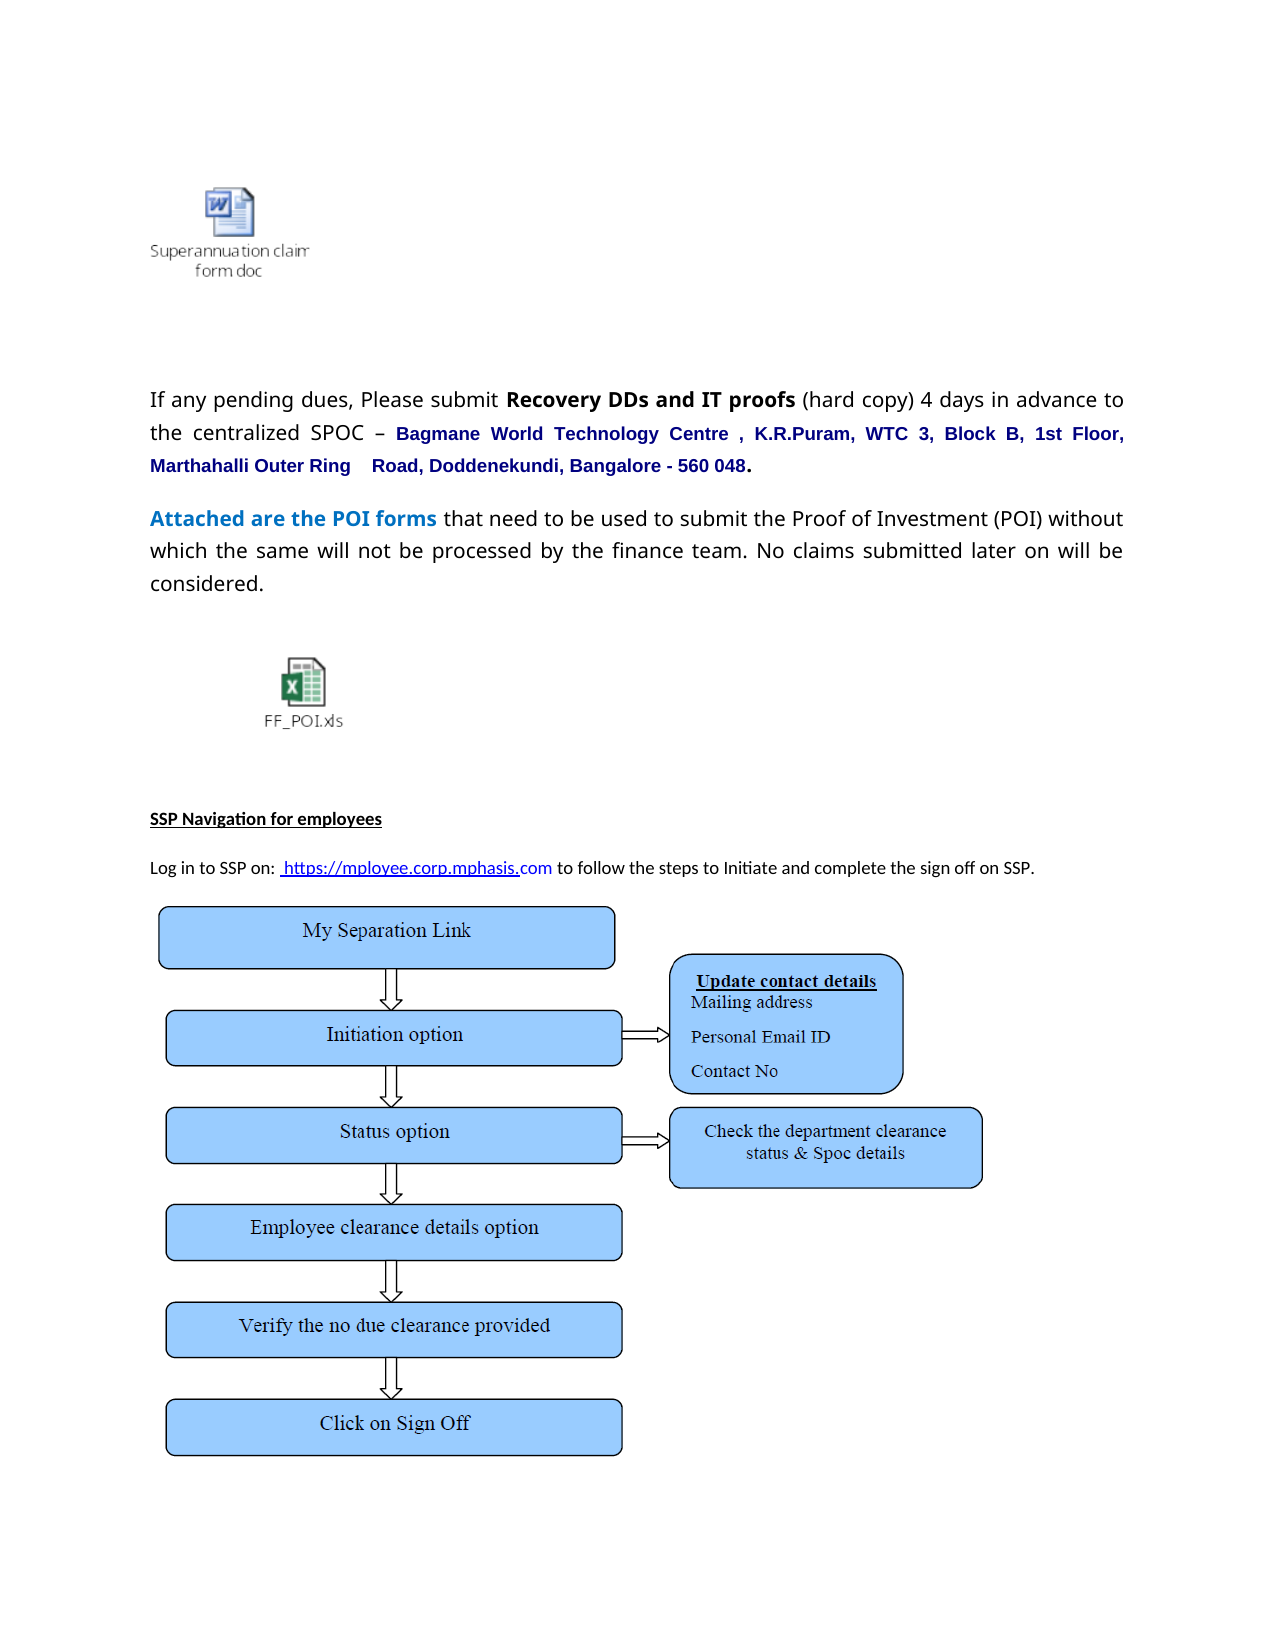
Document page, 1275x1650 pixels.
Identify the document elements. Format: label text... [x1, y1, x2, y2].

text If any pending dues, Please submit Recovery DDs and IT proofs (hard copy) 4 days in advance to the centralized SPOC – Bagmane World Technology Centre , K.R.Puram, WTC 3, Block B, 1st Floor, Marthahalli Outer Ring Road, Doddenekundi, Bangalore - 560 048. [150, 385, 1125, 479]
text SSP Navigation for employees [150, 808, 1125, 830]
text Attached are the POI forms that need to be used to submit the Proof of Investment (POI) without which the same will not be processed by the finance team. No claims submitted later on will be considered. [150, 504, 1125, 597]
text Log in to SSP on: https://mployee.corp.mphasis.com to follow the steps to Initiate and complete the sign off on SSP. [150, 857, 1125, 878]
picture [150, 903, 986, 1460]
